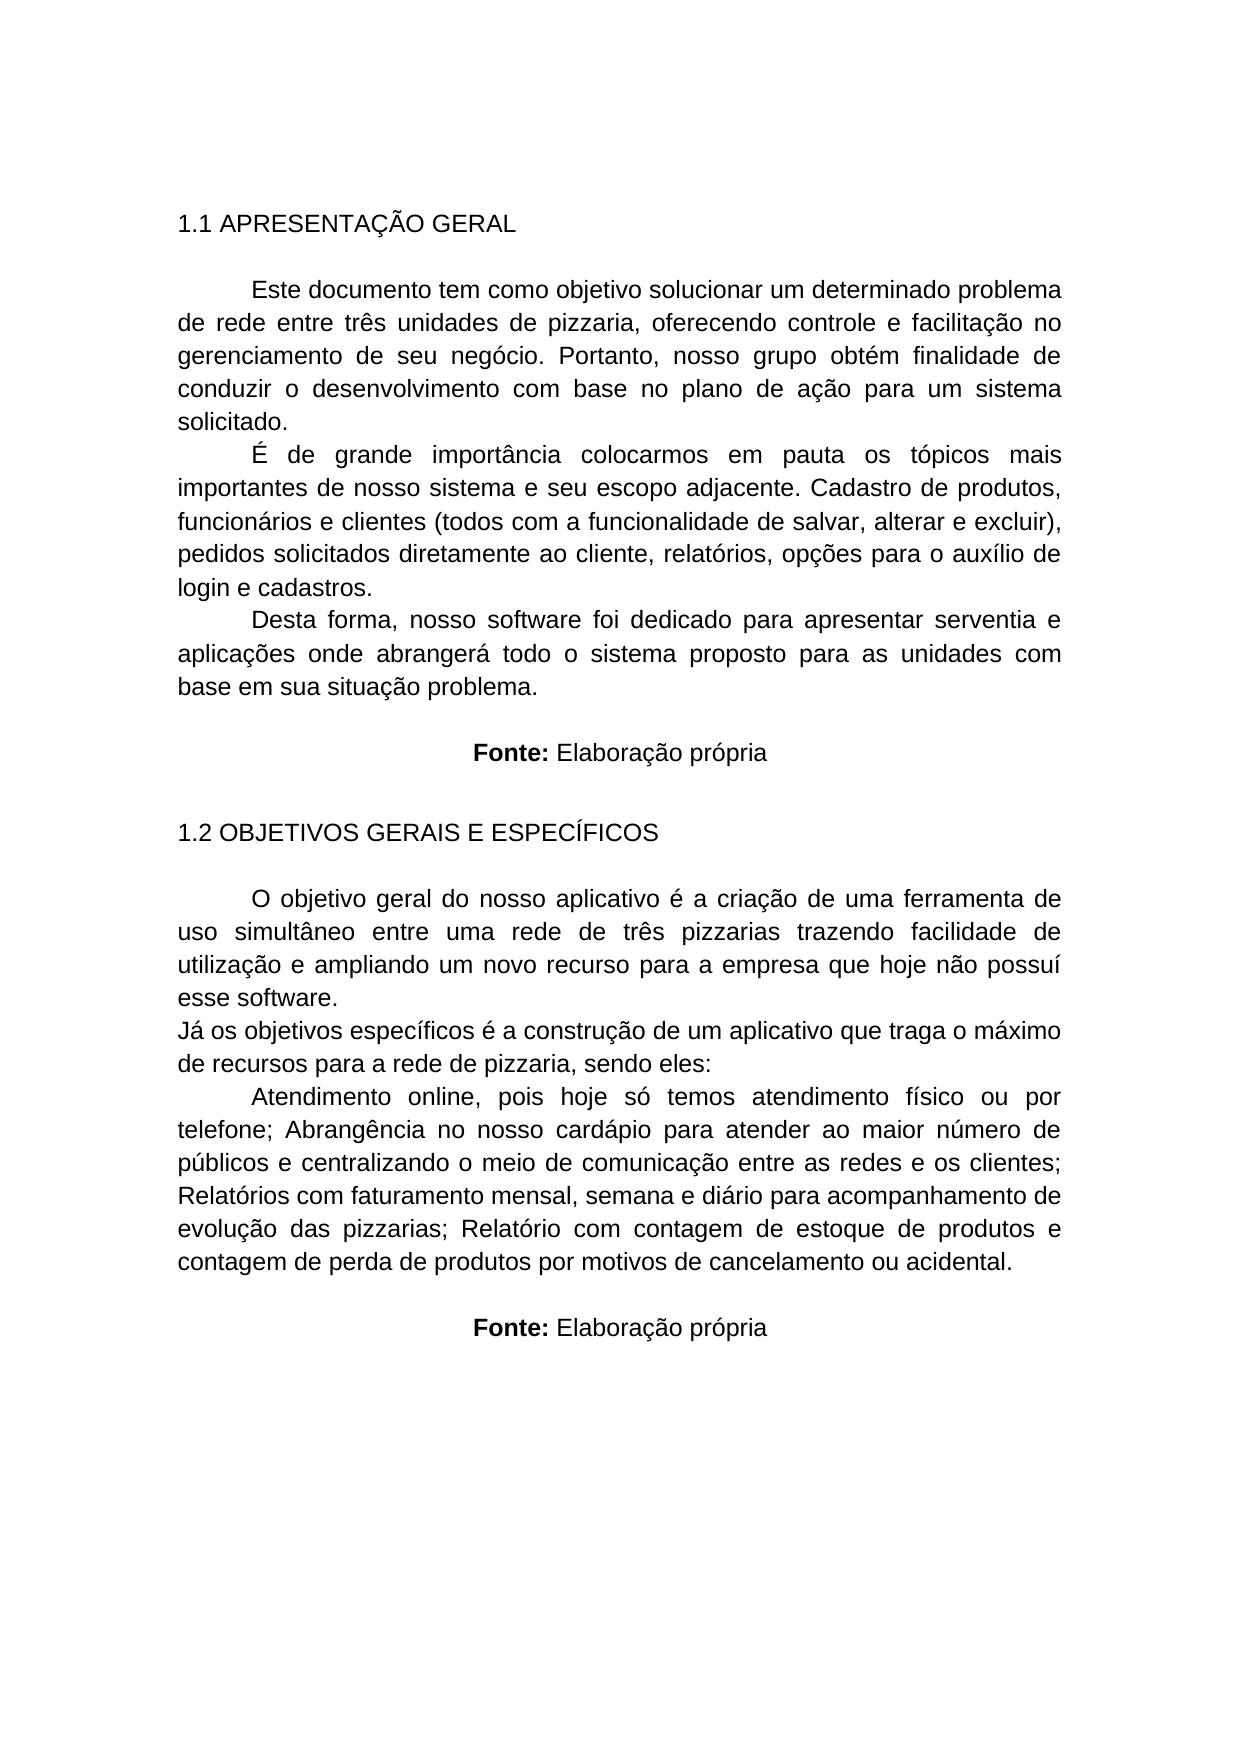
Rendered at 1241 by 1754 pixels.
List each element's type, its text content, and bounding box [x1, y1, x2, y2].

text Já os objetivos específicos é a construção de um aplicativo que traga o máximo de recursos para a rede de pizzaria, sendo eles: [177, 1016, 1063, 1078]
text Fonte: Elaboração própria [177, 738, 1063, 766]
subtitle 1.2 OBJETIVOS GERAIS E ESPECÍFICOS [177, 818, 1063, 847]
text É de grande importância colocarmos em pauta os tópicos mais importantes de nosso sistema e seu escopo adjacente. Cadastro de produtos, funcionários e clientes (todos com a funcionalidade de salvar, alterar e excluir), pedidos solicitados diretamente ao cliente, relatórios, opções para o auxílio de login e cadastros. [177, 440, 1063, 601]
text Atendimento online, pois hoje só temos atendimento físico ou por telefone; Abrangência no nosso cardápio para atender ao maior número de públicos e centralizando o meio de comunicação entre as redes e os clientes; Relatórios com faturamento mensal, semana e diário para acompanhamento de evolução das pizzarias; Relatório com contagem de estoque de produtos e contagem de perda de produtos por motivos de cancelamento ou acidental. [177, 1082, 1063, 1276]
text Este documento tem como objetivo solucionar um determinado problema de rede entre três unidades de pizzaria, oferecendo controle e facilitação no gerenciamento de seu negócio. Portanto, nosso grupo obtém finalidade de conduzir o desenvolvimento com base no plano de ação para um sistema solicitado. [177, 275, 1063, 436]
text Desta forma, nosso software foi dedicado para apresentar serventia e aplicações onde abrangerá todo o sistema proposto para as unidades com base em sua situação problema. [177, 606, 1063, 700]
text Fonte: Elaboração própria [177, 1313, 1063, 1342]
text O objetivo geral do nosso aplicativo é a criação de uma ferramenta de uso simultâneo entre uma rede de três pizzarias trazendo facilidade de utilização e ampliando um novo recurso para a empresa que hoje não possuí esse software. [177, 884, 1063, 1012]
subtitle APRESENTAÇÃO GERAL [177, 209, 1063, 238]
